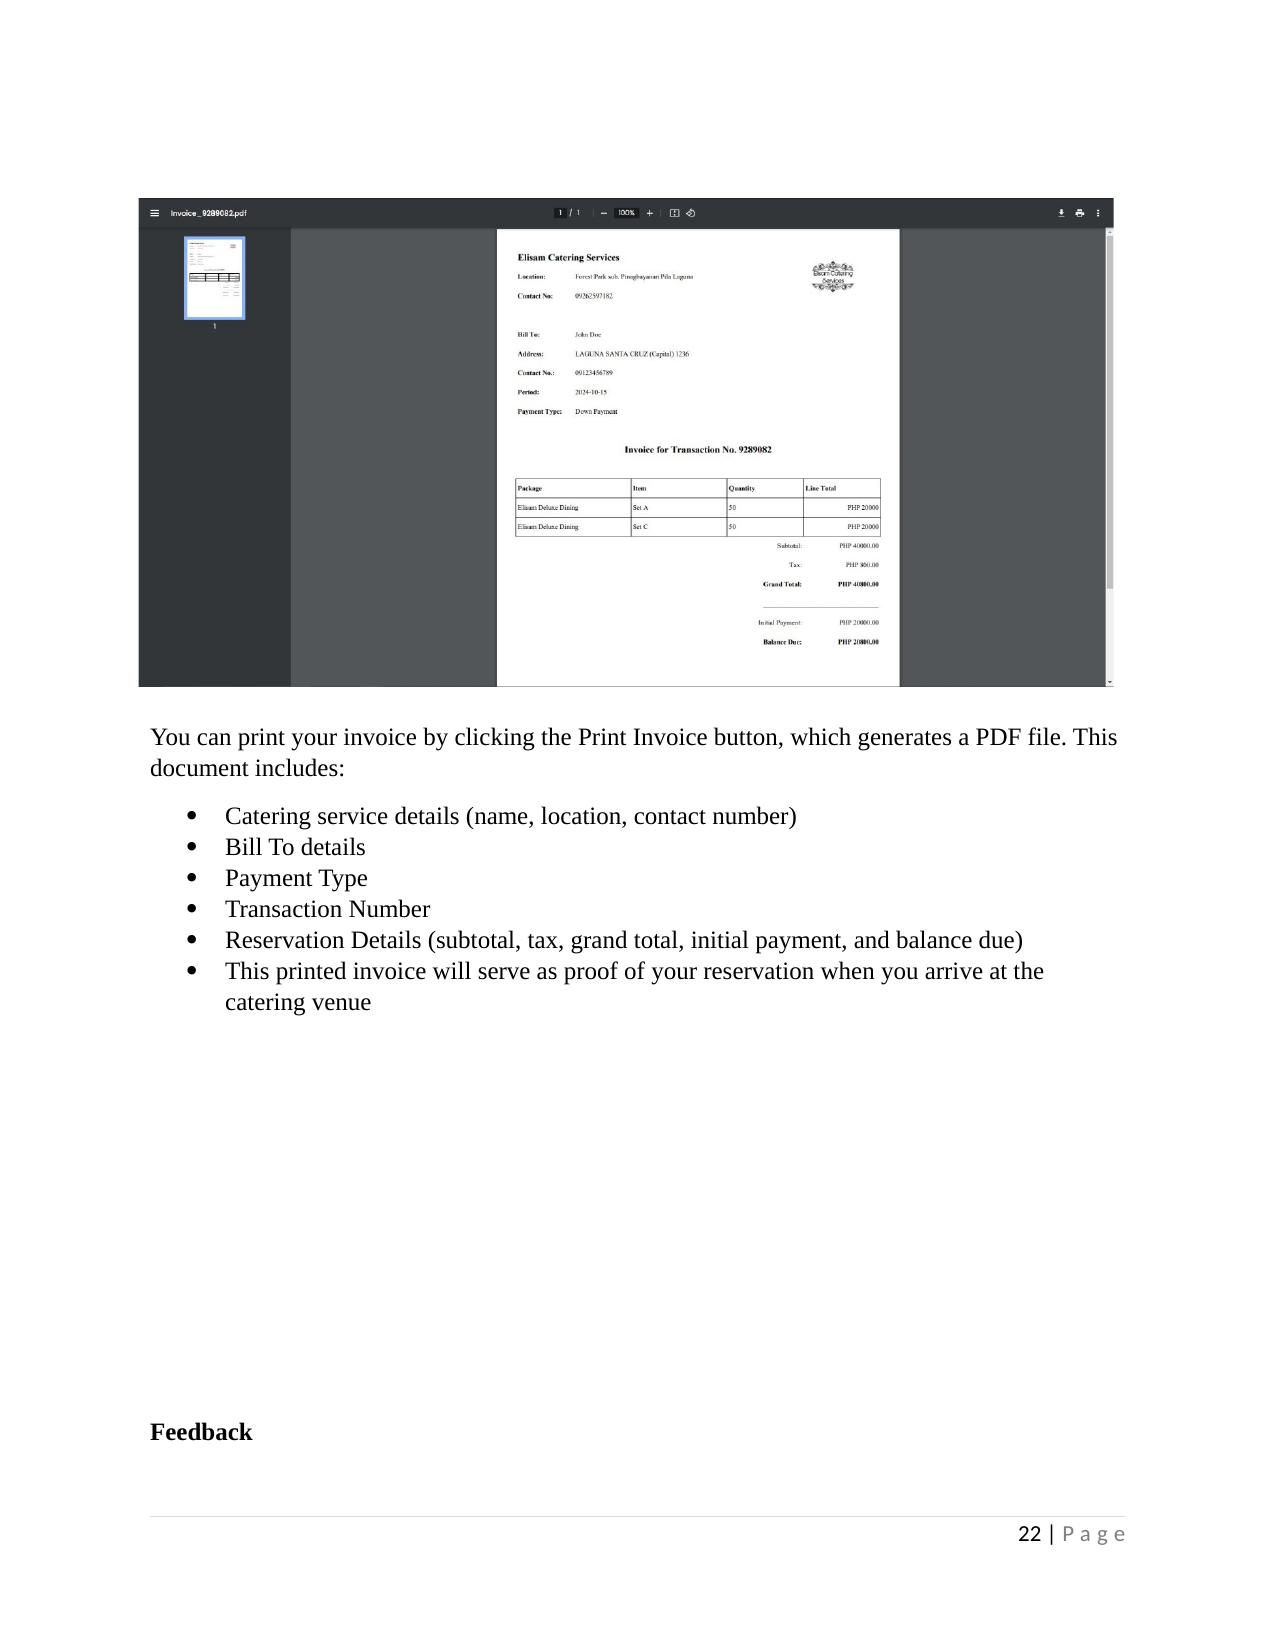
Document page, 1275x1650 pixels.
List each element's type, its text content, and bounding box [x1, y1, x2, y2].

text Feedback [150, 1417, 1125, 1446]
list Payment Type [187, 863, 1125, 892]
list Reservation Details (subtotal, tax, grand total, initial payment, and balance due) [187, 925, 1125, 954]
list Bill To details [187, 832, 1125, 861]
text You can print your invoice by clicking the Print Invoice button, which generates a PDF file. This document includes: [150, 722, 1125, 782]
list Catering service details (name, location, contact number) [187, 801, 1125, 830]
picture [138, 198, 1114, 687]
list This printed invoice will serve as proof of your reservation when you arrive at the catering venue [187, 956, 1125, 1016]
list Transaction Number [187, 894, 1125, 923]
